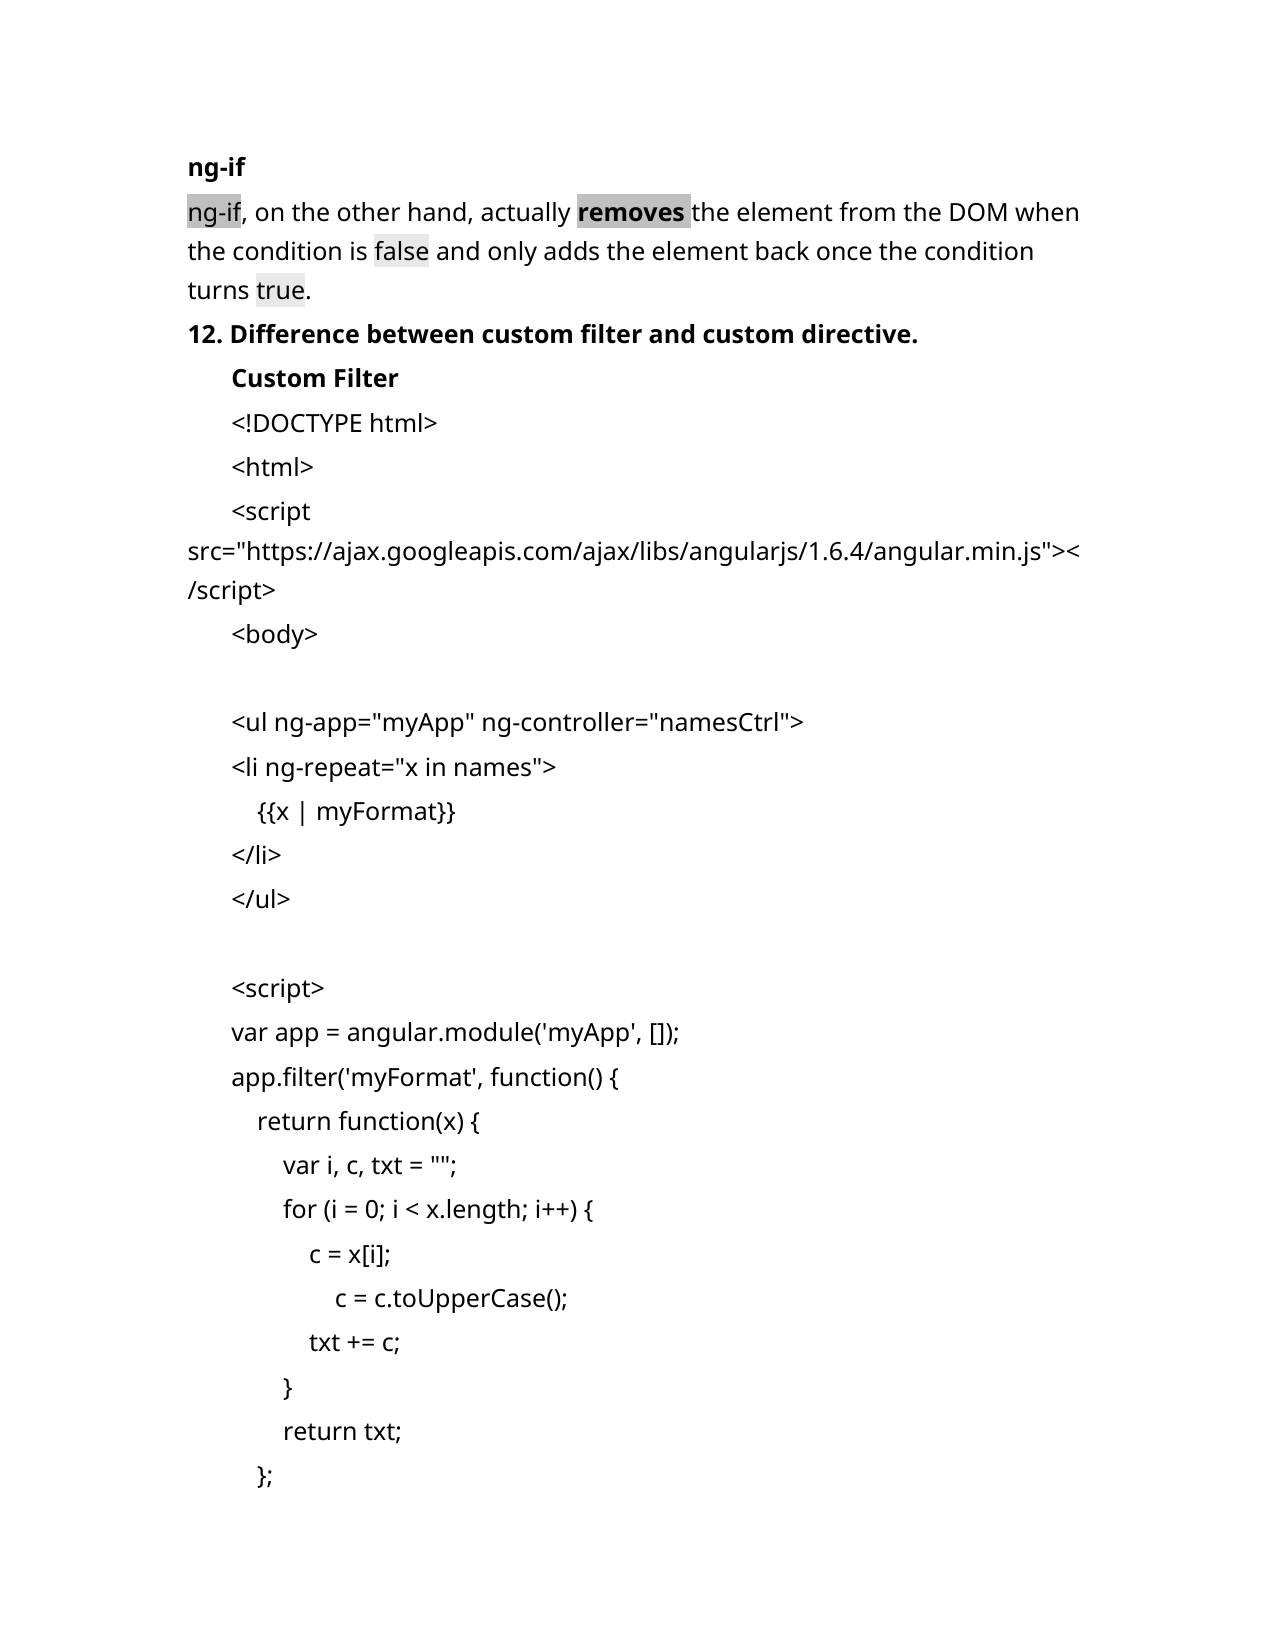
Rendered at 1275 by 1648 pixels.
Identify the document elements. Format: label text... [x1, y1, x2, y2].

list app.filter('myFormat', function() { [187, 1059, 1088, 1093]
list var app = angular.module('myApp', []); [187, 1015, 1088, 1049]
list {{x | myFormat}} [187, 794, 1088, 828]
list Difference between custom filter and custom directive. [187, 317, 1088, 351]
list c = x[i]; [187, 1236, 1088, 1270]
list return function(x) { [187, 1103, 1088, 1138]
list var i, c, txt = ""; [187, 1148, 1088, 1182]
list <script src="https://ajax.googleapis.com/ajax/libs/angularjs/1.6.4/angular.min.js"></script> [187, 494, 1088, 606]
list <!DOCTYPE html> [187, 405, 1088, 439]
list </ul> [187, 882, 1088, 916]
list </li> [187, 838, 1088, 872]
list return txt; [187, 1413, 1088, 1447]
list <body> [187, 617, 1088, 651]
list ng-if [187, 150, 1088, 184]
list txt += c; [187, 1325, 1088, 1359]
text ng-if, on the other hand, actually removes the element from the DOM when the condition is false and only adds the element back once the condition turns true. [187, 194, 1088, 307]
list }; [187, 1458, 1088, 1492]
list <li ng-repeat="x in names"> [187, 749, 1088, 783]
list <html> [187, 450, 1088, 484]
list c = c.toUpperCase(); [187, 1281, 1088, 1315]
list <ul ng-app="myApp" ng-controller="namesCtrl"> [187, 705, 1088, 739]
list for (i = 0; i < x.length; i++) { [187, 1192, 1088, 1226]
list Custom Filter [187, 361, 1088, 395]
list <script> [187, 971, 1088, 1005]
list } [187, 1369, 1088, 1403]
